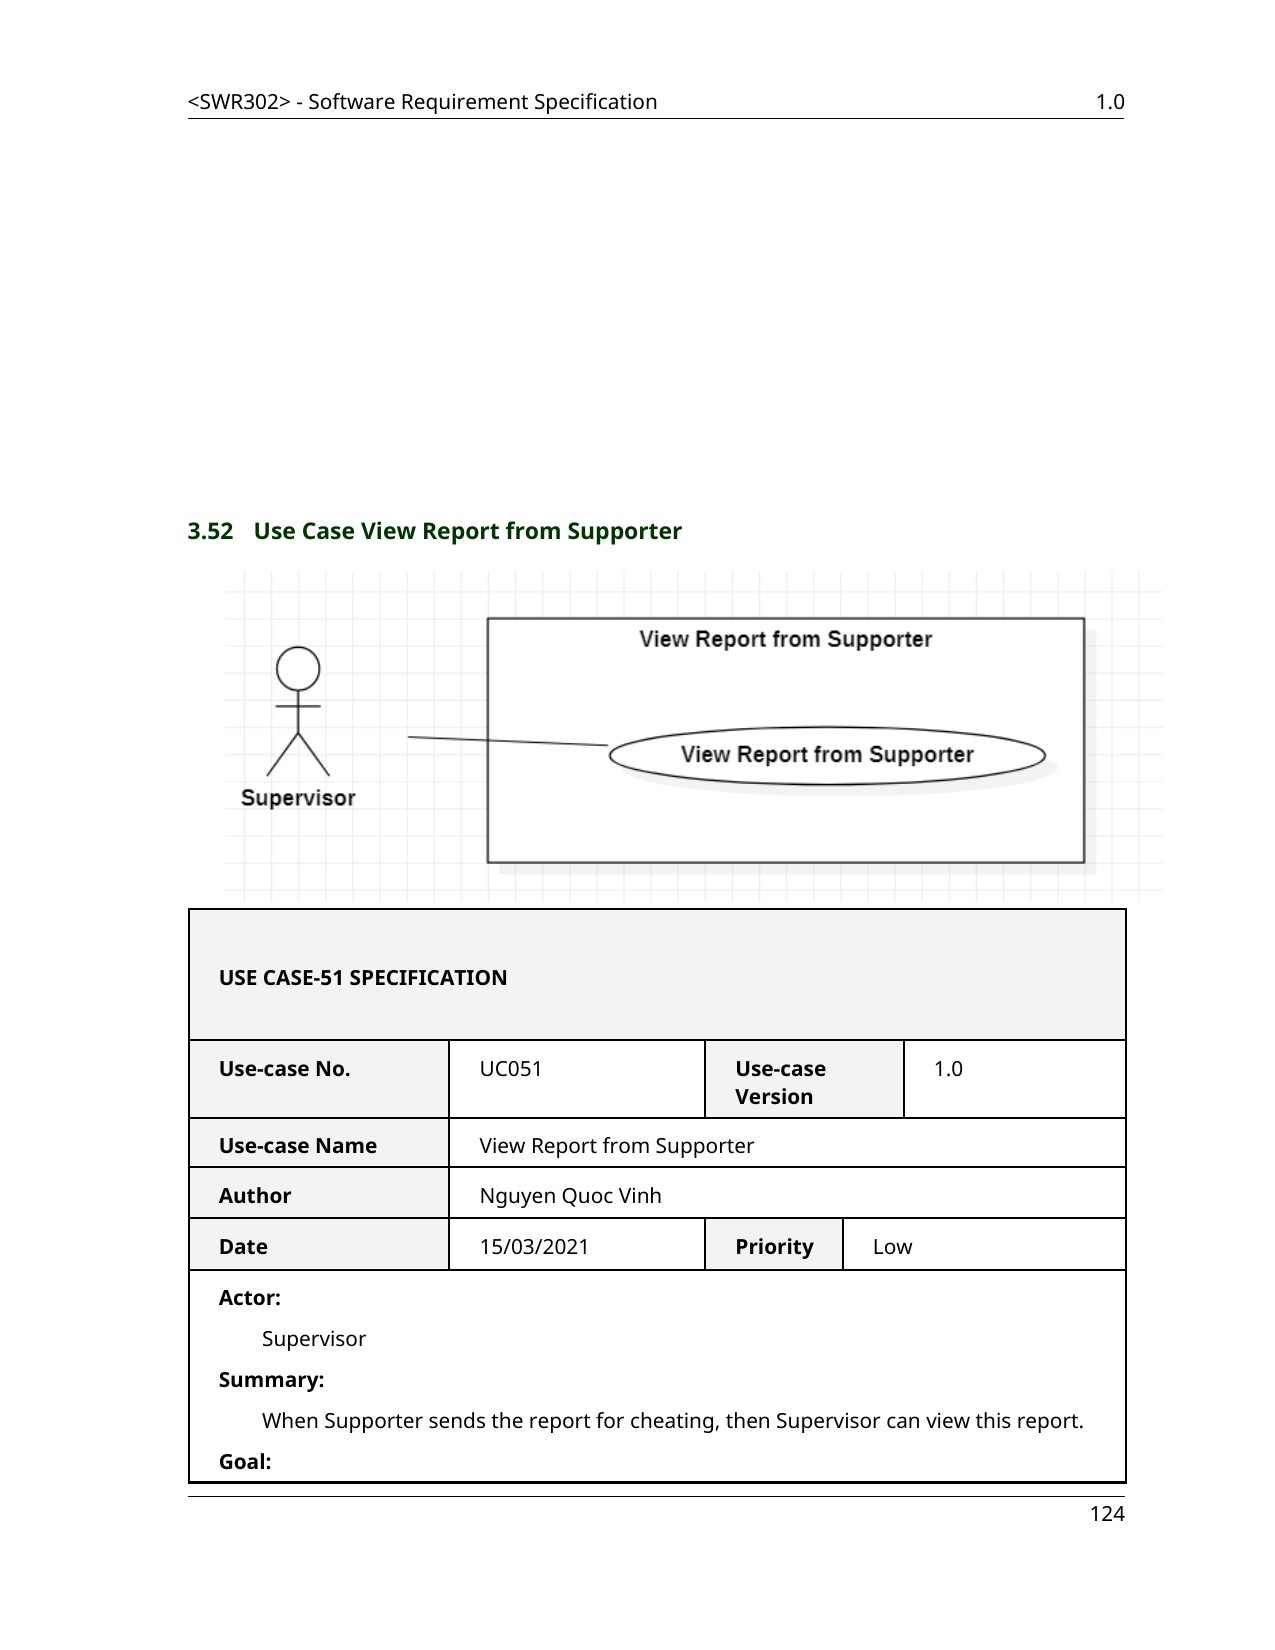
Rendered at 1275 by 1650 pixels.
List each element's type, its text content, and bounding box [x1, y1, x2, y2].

table_cell 15/03/2021 [450, 1219, 704, 1268]
table_cell Low [844, 1219, 1125, 1268]
table_cell Nguyen Quoc Vinh [450, 1168, 1125, 1217]
table_cell UC051 [450, 1041, 704, 1117]
subtitle Use Case View Report from Supporter [187, 515, 1125, 546]
table_cell Use-case Version [706, 1041, 903, 1117]
table_cell Use-case No. [190, 1041, 448, 1117]
table_cell Date [190, 1219, 448, 1268]
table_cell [190, 1271, 1125, 1481]
table_cell View Report from Supporter [450, 1119, 1125, 1166]
table_cell Use-case Name [190, 1119, 448, 1166]
table_cell 1.0 [905, 1041, 1125, 1117]
table_cell Priority [706, 1219, 842, 1268]
table_cell Author [190, 1168, 448, 1217]
table_header USE CASE-51 SPECIFICATION [190, 910, 1125, 1039]
